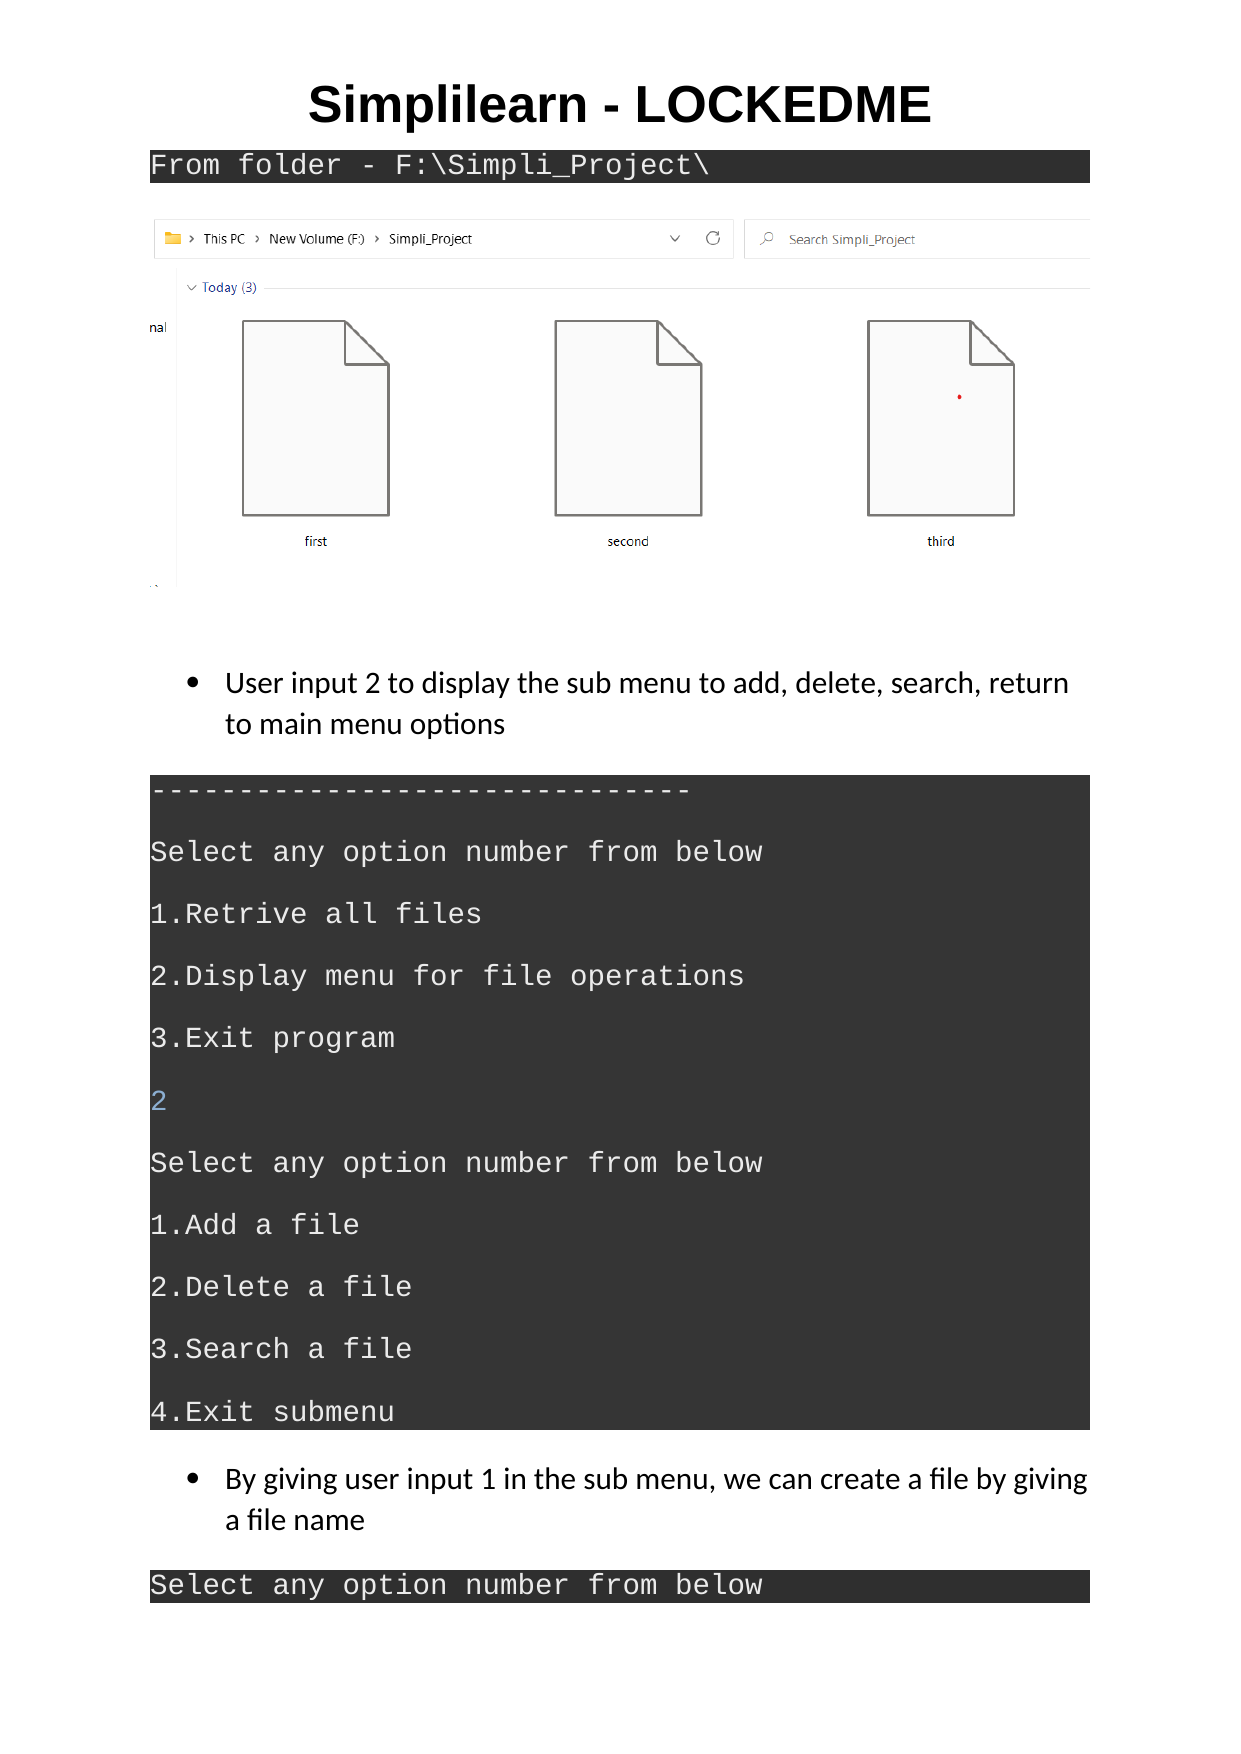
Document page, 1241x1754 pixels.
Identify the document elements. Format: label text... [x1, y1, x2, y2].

list User input 2 to display the sub menu to add, delete, search, return to main menu options [187, 663, 1090, 743]
text 3.Exit program [150, 1023, 1090, 1057]
text Select any option number from below [150, 1570, 1090, 1603]
list By giving user input 1 in the sub menu, we can create a file by giving a file name [187, 1459, 1090, 1538]
text 2.Delete a file [150, 1272, 1090, 1305]
picture [150, 212, 1091, 587]
text 3.Search a file [150, 1334, 1090, 1367]
text 1.Add a file [150, 1210, 1090, 1243]
text ------------------------------- [150, 775, 1090, 808]
text From folder - F:\Simpli_Project\ [150, 150, 1090, 183]
text 4.Exit submenu [150, 1397, 1090, 1430]
text 1.Retrive all files [150, 899, 1090, 932]
text Select any option number from below [150, 1148, 1090, 1181]
text 2.Display menu for file operations [150, 961, 1090, 994]
text 2 [150, 1086, 1090, 1119]
text Select any option number from below [150, 837, 1090, 870]
